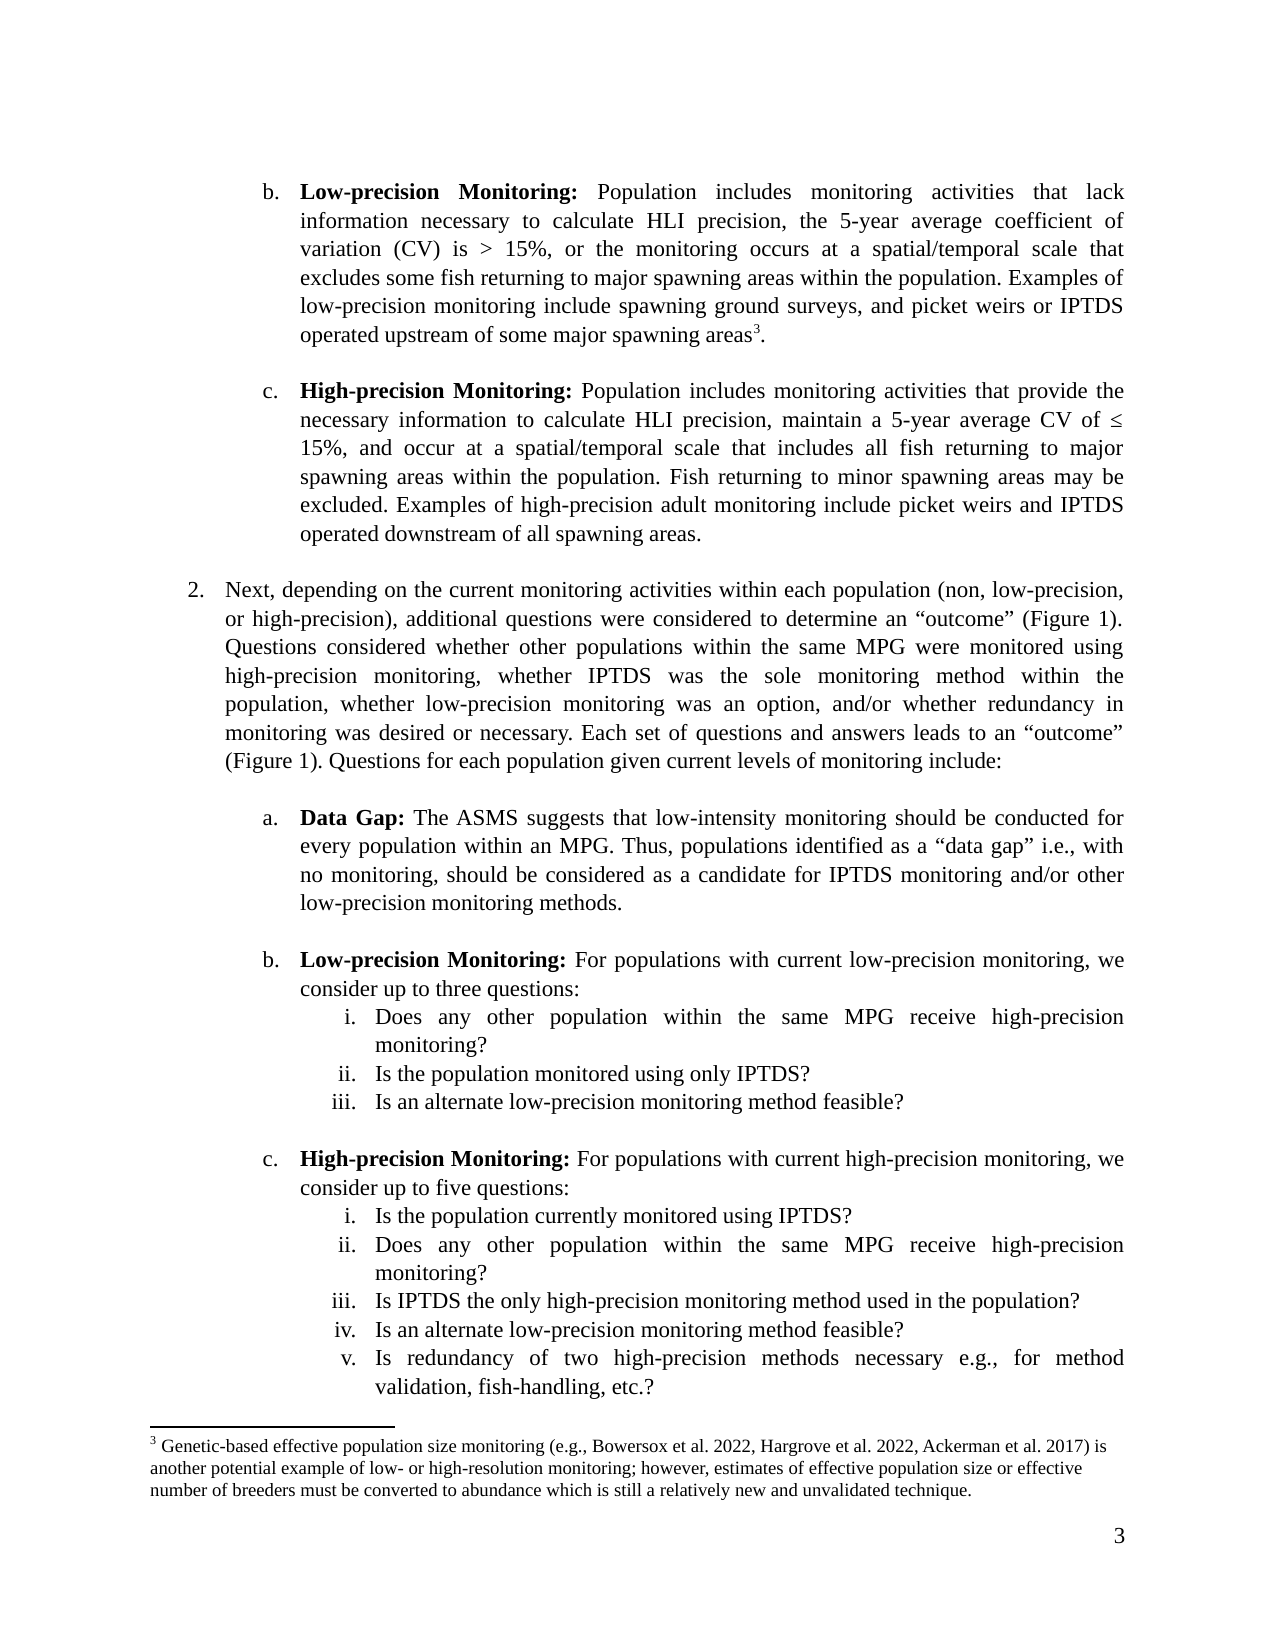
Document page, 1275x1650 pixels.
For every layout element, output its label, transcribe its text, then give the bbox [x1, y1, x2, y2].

list Low-precision Monitoring: For populations with current low-precision monitoring, we consider up to three questions: [262, 946, 1125, 1001]
list Is IPTDS the only high-precision monitoring method used in the population? [356, 1287, 1125, 1314]
list Does any other population within the same MPG receive high-precision monitoring? [356, 1003, 1125, 1058]
list High-precision Monitoring: Population includes monitoring activities that provide the necessary information to calculate HLI precision, maintain a 5-year average CV of ≤ 15%, and occur at a spatial/temporal scale that includes all fish returning to major spawning areas within the population. Fish returning to minor spawning areas may be excluded. Examples of high-precision adult monitoring include picket weirs and IPTDS operated downstream of all spawning areas. [262, 377, 1125, 546]
list Next, depending on the current monitoring activities within each population (non, low-precision, or high-precision), additional questions were considered to determine an “outcome” (Figure 1). Questions considered whether other populations within the same MPG were monitored using high-precision monitoring, whether IPTDS was the sole monitoring method within the population, whether low-precision monitoring was an option, and/or whether redundancy in monitoring was desired or necessary. Each set of questions and answers leads to an “outcome” (Figure 1). Questions for each population given current levels of monitoring include: [187, 577, 1125, 773]
list Is the population currently monitored using IPTDS? [356, 1202, 1125, 1228]
list Is the population monitored using only IPTDS? [356, 1060, 1125, 1086]
list Is an alternate low-precision monitoring method feasible? [356, 1088, 1125, 1115]
list Data Gap: The ASMS suggests that low-intensity monitoring should be conducted for every population within an MPG. Thus, populations identified as a “data gap” i.e., with no monitoring, should be considered as a candidate for IPTDS monitoring and/or other low-precision monitoring methods. [262, 804, 1125, 916]
list Is an alternate low-precision monitoring method feasible? [356, 1316, 1125, 1342]
list Is redundancy of two high-precision methods necessary e.g., for method validation, fish-handling, etc.? [356, 1344, 1125, 1399]
list Does any other population within the same MPG receive high-precision monitoring? [356, 1231, 1125, 1285]
list High-precision Monitoring: For populations with current high-precision monitoring, we consider up to five questions: [262, 1145, 1125, 1200]
